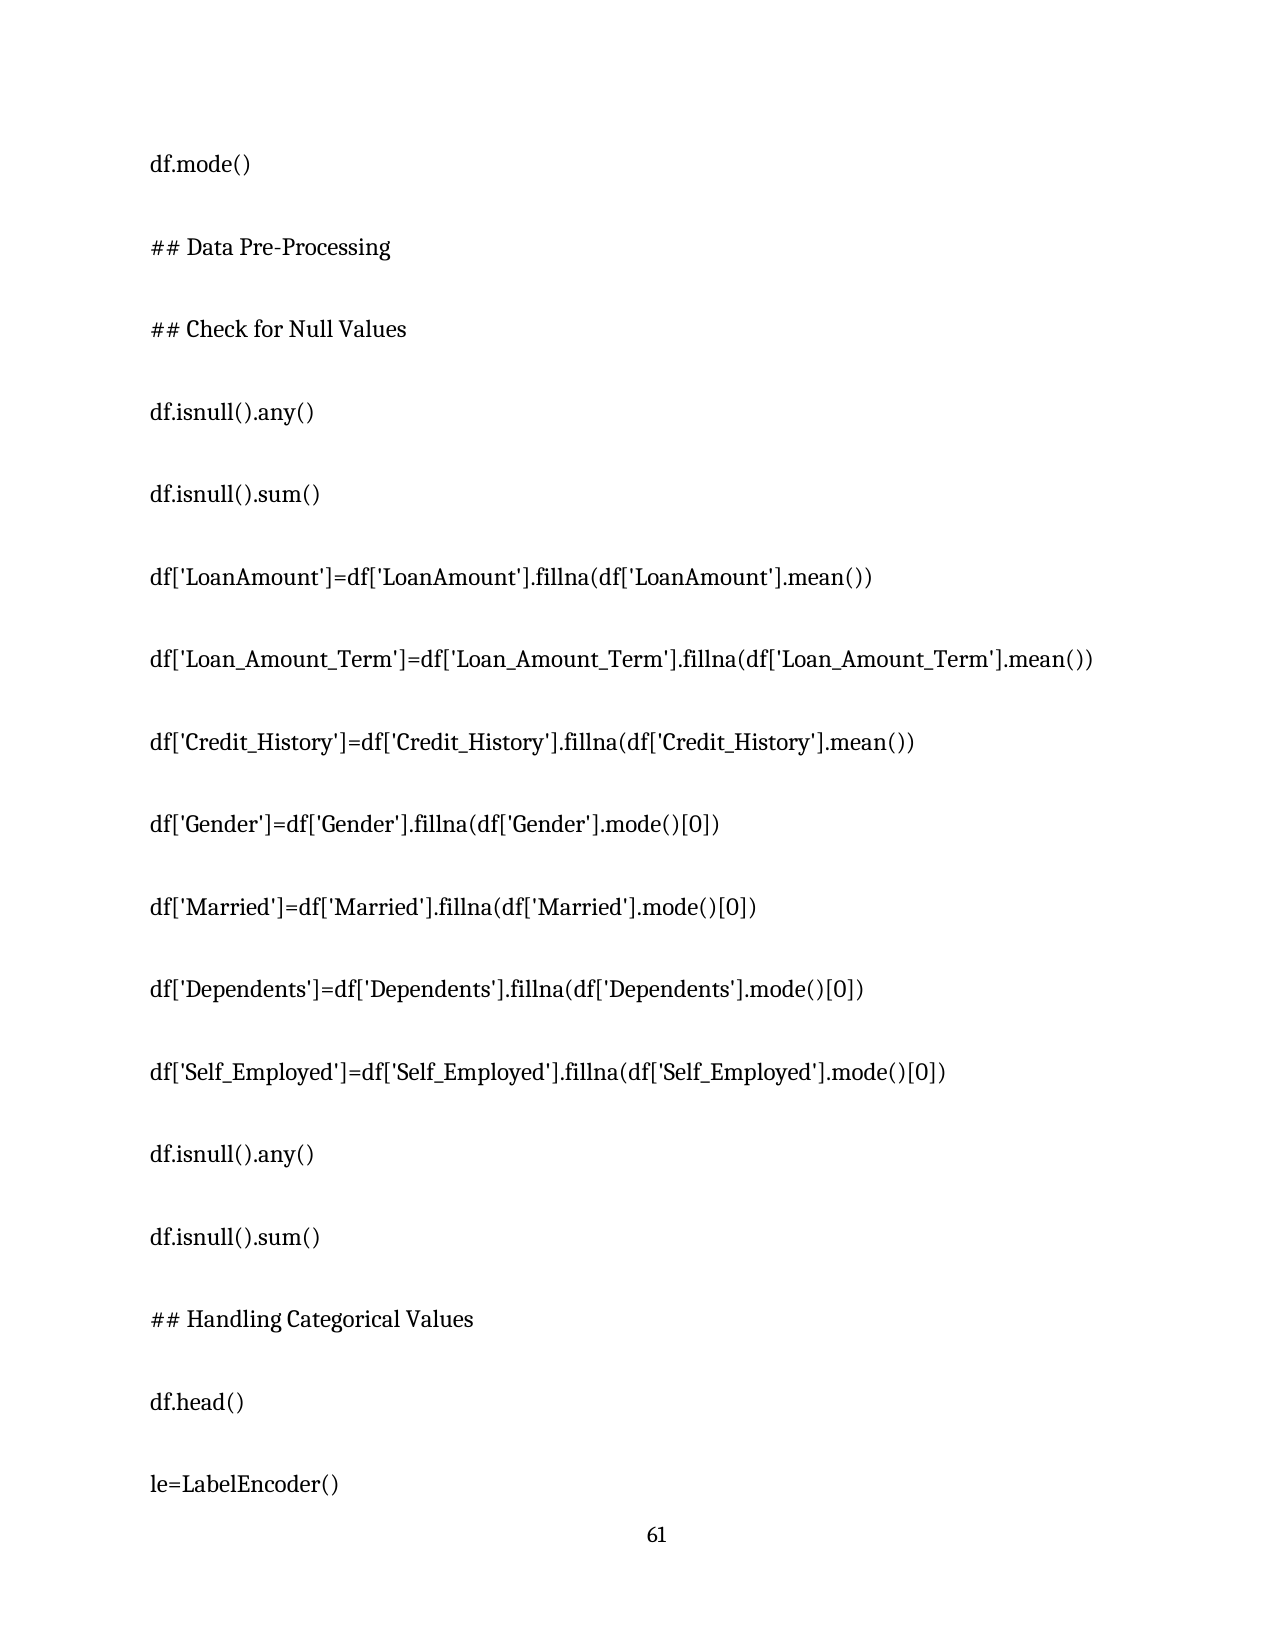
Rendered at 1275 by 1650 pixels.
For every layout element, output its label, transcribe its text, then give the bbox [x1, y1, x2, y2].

text df.isnull().sum() [150, 480, 1125, 509]
text ## Check for Null Values [150, 315, 1125, 344]
text le=LabelEncoder() [150, 1470, 1125, 1499]
text df['Loan_Amount_Term']=df['Loan_Amount_Term'].fillna(df['Loan_Amount_Term'].mean()) [150, 645, 1125, 674]
text df.head() [150, 1387, 1125, 1416]
text df['LoanAmount']=df['LoanAmount'].fillna(df['LoanAmount'].mean()) [150, 562, 1125, 591]
text df.isnull().any() [150, 1140, 1125, 1169]
text ## Data Pre-Processing [150, 232, 1125, 261]
text df['Married']=df['Married'].fillna(df['Married'].mode()[0]) [150, 892, 1125, 921]
text df['Gender']=df['Gender'].fillna(df['Gender'].mode()[0]) [150, 810, 1125, 839]
text df.mode() [150, 150, 1125, 179]
text ## Handling Categorical Values [150, 1305, 1125, 1334]
text df.isnull().any() [150, 397, 1125, 426]
text df['Self_Employed']=df['Self_Employed'].fillna(df['Self_Employed'].mode()[0]) [150, 1057, 1125, 1086]
text df.isnull().sum() [150, 1222, 1125, 1251]
text df['Credit_History']=df['Credit_History'].fillna(df['Credit_History'].mean()) [150, 727, 1125, 756]
text df['Dependents']=df['Dependents'].fillna(df['Dependents'].mode()[0]) [150, 975, 1125, 1004]
